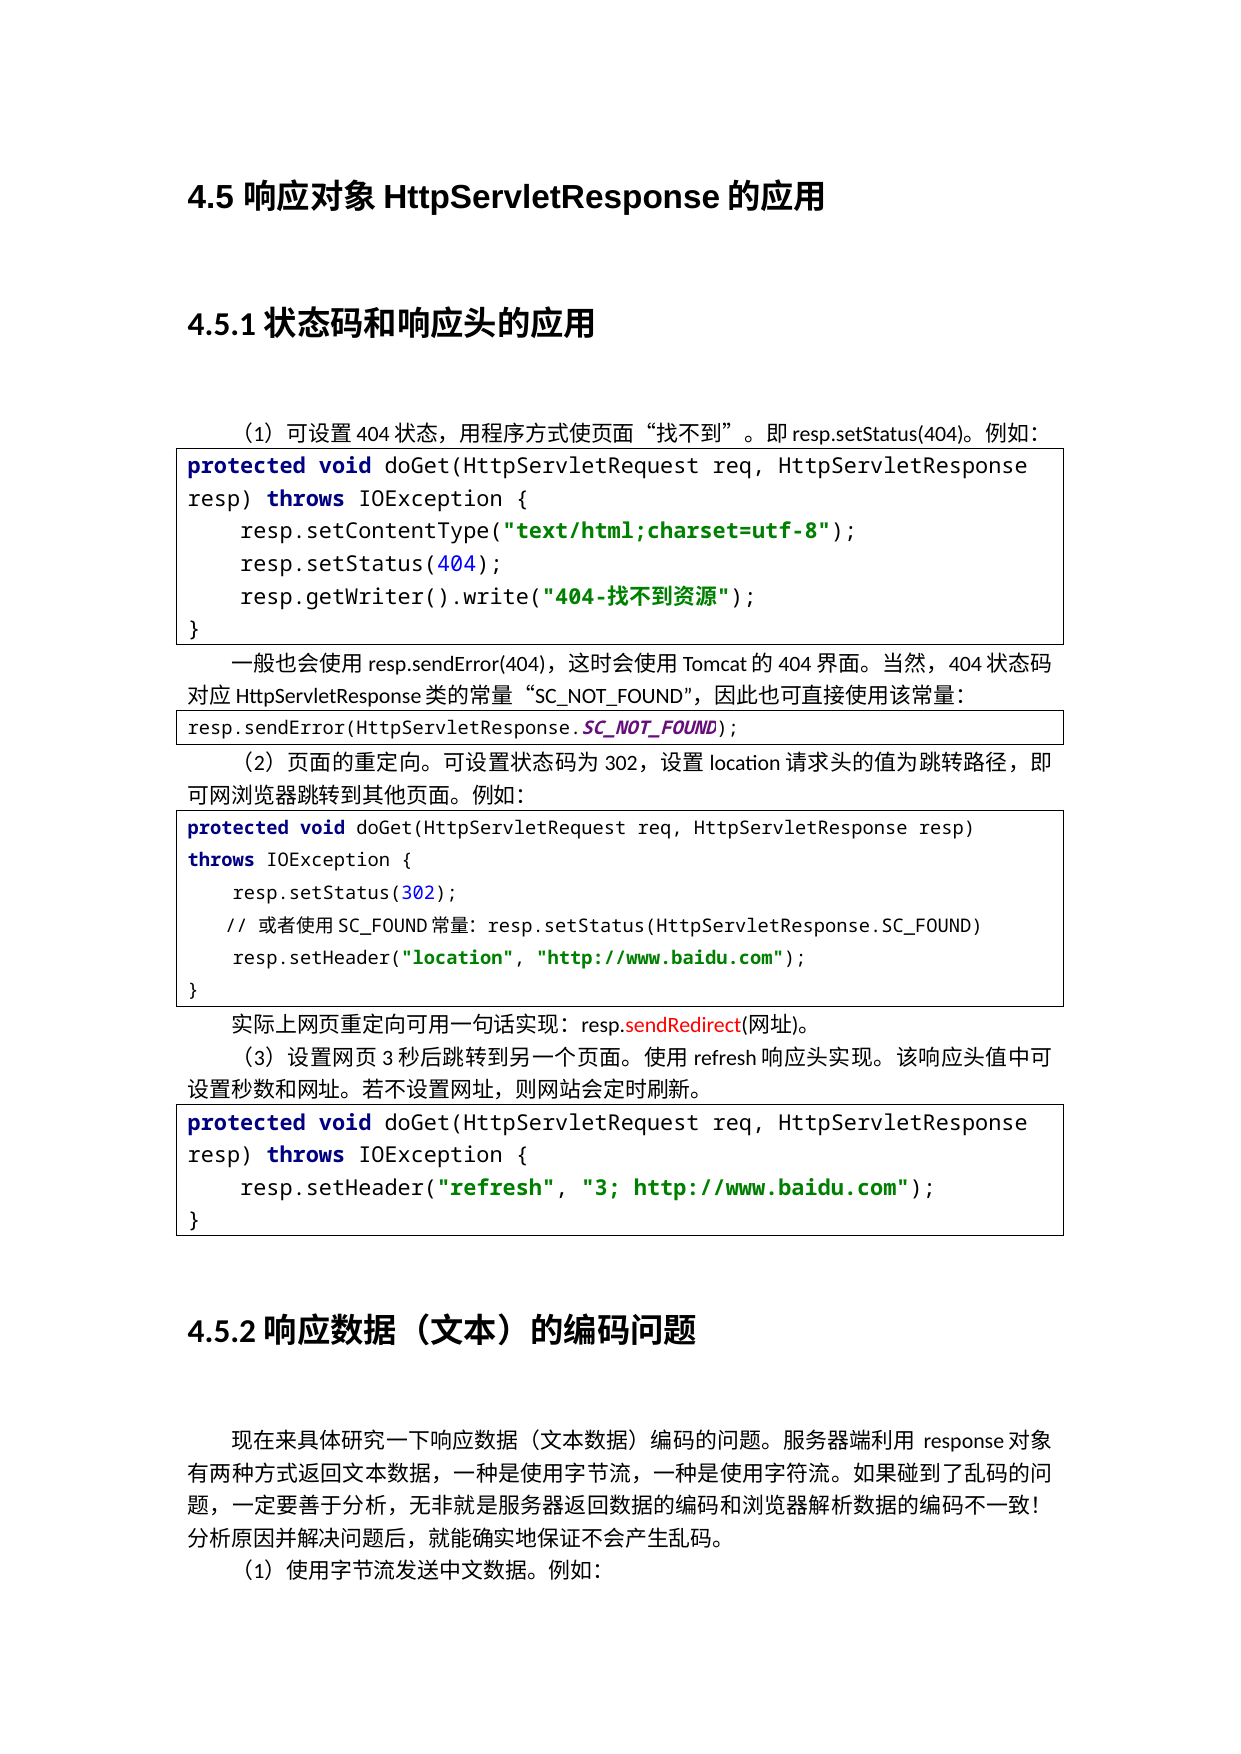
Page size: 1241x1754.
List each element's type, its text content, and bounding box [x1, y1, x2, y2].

text （3）设置网页3秒后跳转到另一个页面。使用refresh响应头实现。该响应头值中可设置秒数和网址。若不设置网址，则网站会定时刷新。 [187, 1039, 1053, 1104]
subtitle 4.5.2 响应数据（文本）的编码问题 [187, 1296, 1053, 1361]
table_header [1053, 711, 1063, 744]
subtitle 4.5 响应对象HttpServletResponse的应用 [187, 162, 1053, 227]
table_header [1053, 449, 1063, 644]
subtitle 4.5.1 状态码和响应头的应用 [187, 289, 1053, 354]
text 实际上网页重定向可用一句话实现：resp.sendRedirect(网址)。 [187, 1007, 1053, 1039]
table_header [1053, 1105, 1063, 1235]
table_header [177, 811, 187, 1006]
text （1）可设置404状态，用程序方式使页面“找不到”。即resp.setStatus(404)。例如： [187, 416, 1053, 448]
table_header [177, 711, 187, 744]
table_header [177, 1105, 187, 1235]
text 一般也会使用resp.sendError(404)，这时会使用Tomcat的404界面。当然，404状态码对应HttpServletResponse类的常量“SC_NOT_FOUND”，因此也可直接使用该常量： [187, 645, 1053, 710]
text （2）页面的重定向。可设置状态码为302，设置location请求头的值为跳转路径，即可网浏览器跳转到其他页面。例如： [187, 745, 1053, 810]
text 现在来具体研究一下响应数据（文本数据）编码的问题。服务器端利用response对象有两种方式返回文本数据，一种是使用字节流，一种是使用字符流。如果碰到了乱码的问题，一定要善于分析，无非就是服务器返回数据的编码和浏览器解析数据的编码不一致！分析原因并解决问题后，就能确实地保证不会产生乱码。 [187, 1423, 1053, 1553]
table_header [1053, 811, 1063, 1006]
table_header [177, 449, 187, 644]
text （1）使用字节流发送中文数据。例如： [187, 1553, 1053, 1585]
